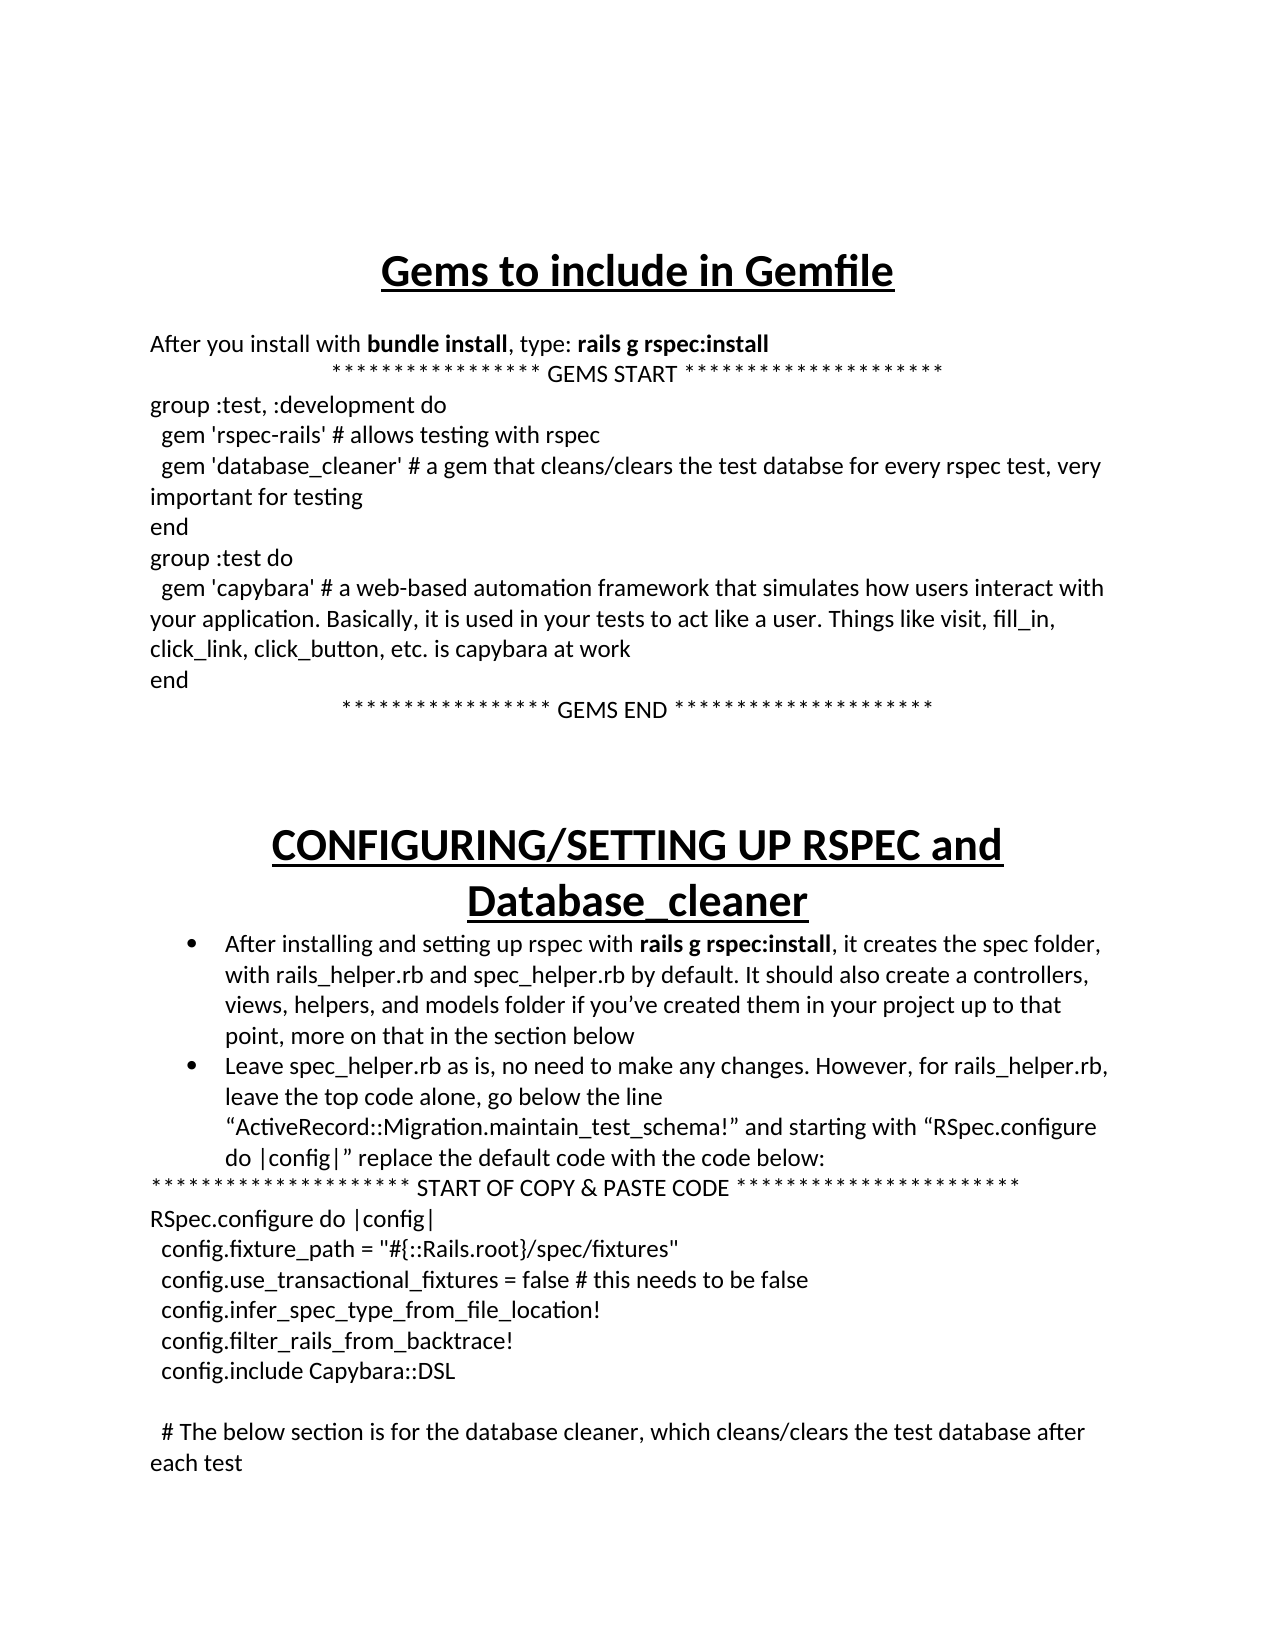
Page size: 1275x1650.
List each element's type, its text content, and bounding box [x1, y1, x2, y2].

text RSpec.configure do |config| [150, 1203, 1125, 1233]
text end [150, 664, 1125, 694]
text config.use_transactional_fixtures = false # this needs to be false [150, 1264, 1125, 1294]
text gem 'capybara' # a web-based automation framework that simulates how users interact with your application. Basically, it is used in your tests to act like a user. Things like visit, fill_in, click_link, click_button, etc. is capybara at work [150, 572, 1125, 664]
text ***************** GEMS START ********************* [150, 358, 1125, 389]
text gem 'database_cleaner' # a gem that cleans/clears the test databse for every rspec test, very important for testing [150, 450, 1125, 511]
text config.infer_spec_type_from_file_location! [150, 1294, 1125, 1325]
text config.include Capybara::DSL [150, 1356, 1125, 1386]
text CONFIGURING/SETTING UP RSPEC and Database_cleaner [150, 816, 1125, 928]
text ***************** GEMS END ********************* [150, 694, 1125, 725]
text # The below section is for the database cleaner, which cleans/clears the test database after each test [150, 1417, 1125, 1478]
text gem 'rspec-rails' # allows testing with rspec [150, 419, 1125, 450]
text config.fixture_path = "#{::Rails.root}/spec/fixtures" [150, 1233, 1125, 1264]
text After you install with bundle install, type: rails g rspec:install [150, 328, 1125, 358]
text group :test, :development do [150, 389, 1125, 419]
text Gems to include in Gemfile [150, 242, 1125, 297]
text config.filter_rails_from_backtrace! [150, 1325, 1125, 1356]
text ********************* START OF COPY & PASTE CODE *********************** [150, 1172, 1125, 1203]
text end [150, 511, 1125, 542]
text group :test do [150, 542, 1125, 572]
list After installing and setting up rspec with rails g rspec:install, it creates the spec folder, with rails_helper.rb and spec_helper.rb by default. It should also create a controllers, views, helpers, and models folder if you’ve created them in your project up to that point, more on that in the section below [187, 928, 1125, 1050]
